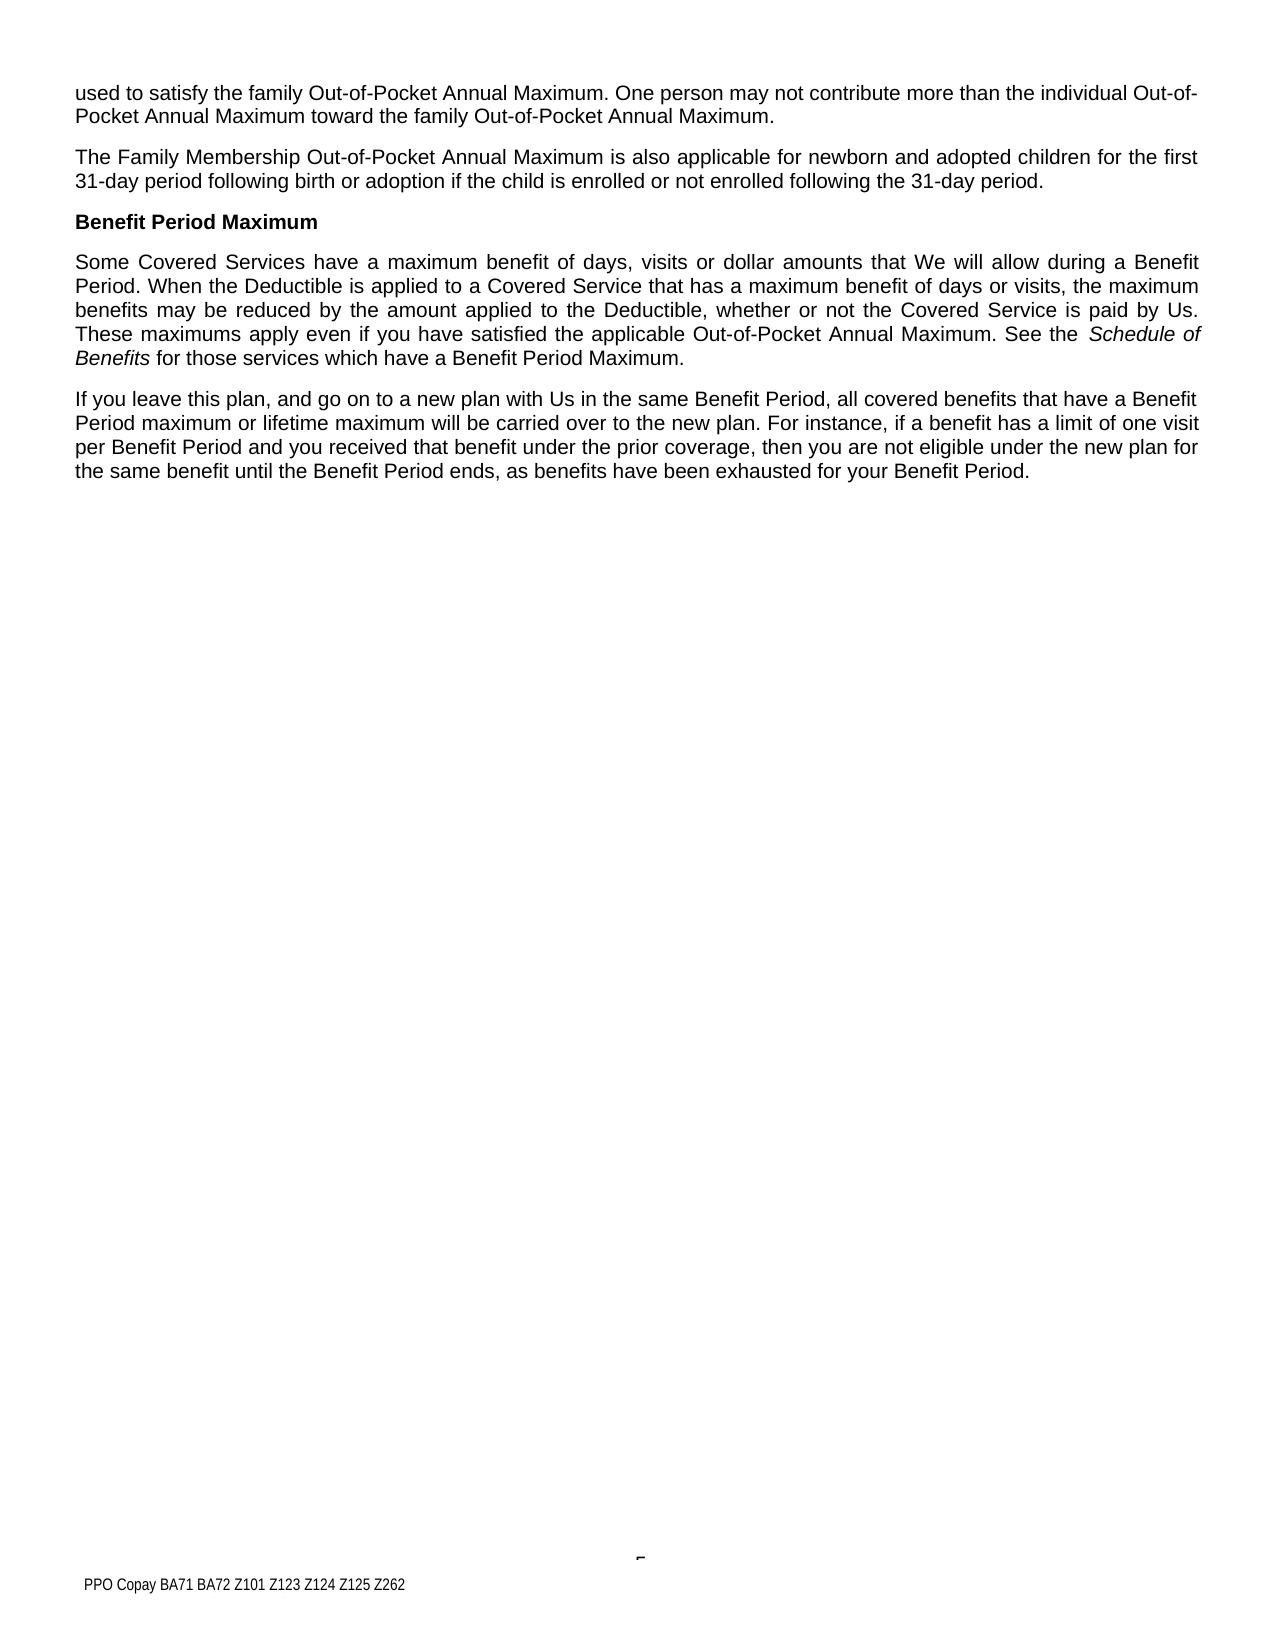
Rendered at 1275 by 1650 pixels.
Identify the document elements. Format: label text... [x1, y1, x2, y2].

subtitle Benefit Period Maximum [75, 210, 1212, 234]
text Some Covered Services have a maximum benefit of days, visits or dollar amounts that We will allow during a Benefit Period. When the Deductible is applied to a Covered Service that has a maximum benefit of days or visits, the maximum benefits may be reduced by the amount applied to the Deductible, whether or not the Covered Service is paid by Us. These maximums apply even if you have satisfied the applicable Out-of-Pocket Annual Maximum. See the Schedule of Benefits for those services which have a Benefit Period Maximum. [75, 250, 1200, 370]
text The Family Membership Out-of-Pocket Annual Maximum is also applicable for newborn and adopted children for the first 31-day period following birth or adoption if the child is enrolled or not enrolled following the 31-day period. [75, 145, 1200, 193]
text used to satisfy the family Out-of-Pocket Annual Maximum. One person may not contribute more than the individual Out-of- Pocket Annual Maximum toward the family Out-of-Pocket Annual Maximum. [75, 80, 1200, 128]
text If you leave this plan, and go on to a new plan with Us in the same Benefit Period, all covered benefits that have a Benefit Period maximum or lifetime maximum will be carried over to the new plan. For instance, if a benefit has a limit of one visit per Benefit Period and you received that benefit under the prior coverage, then you are not eligible under the new plan for the same benefit until the Benefit Period ends, as benefits have been exhausted for your Benefit Period. [75, 387, 1200, 482]
